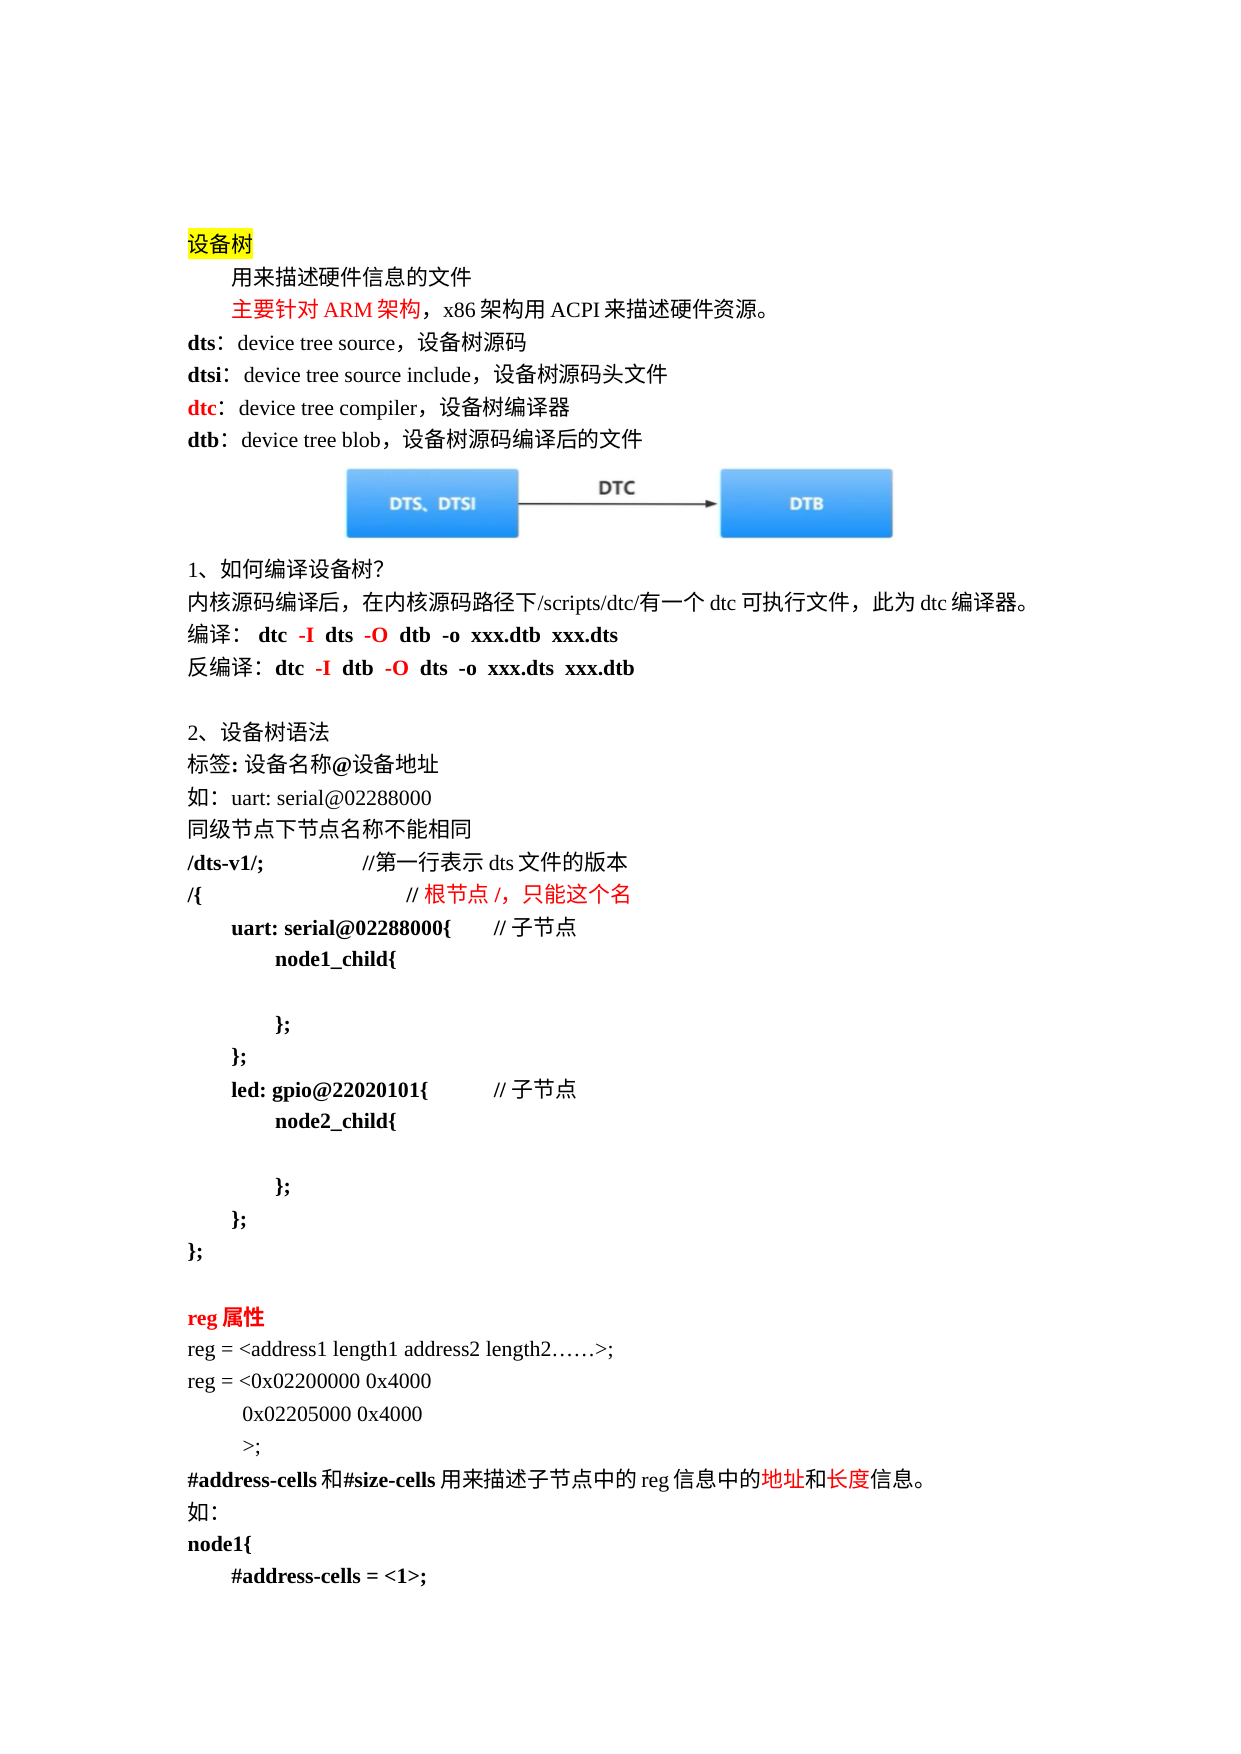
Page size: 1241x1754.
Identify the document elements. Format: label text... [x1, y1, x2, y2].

text reg = <0x02200000 0x4000 [187, 1364, 1053, 1397]
text dtc：device tree compiler，设备树编译器 [187, 389, 1053, 422]
text }; [187, 1234, 1053, 1267]
text dts：device tree source，设备树源码 [187, 324, 1053, 357]
picture [344, 454, 897, 544]
text node1_child{ [187, 942, 1053, 974]
text 2、设备树语法 [187, 714, 1053, 747]
text }; [231, 1039, 1053, 1072]
text node1{ [187, 1527, 1053, 1559]
text 标签: 设备名称@设备地址 [187, 747, 1053, 779]
text 内核源码编译后，在内核源码路径下/scripts/dtc/有一个dtc可执行文件，此为dtc编译器。 [187, 584, 1053, 617]
text 主要针对ARM架构，x86架构用ACPI来描述硬件资源。 [187, 292, 1053, 324]
text 反编译：dtc -I dtb -O dts -o xxx.dts xxx.dtb [187, 649, 1053, 682]
text reg属性 [187, 1299, 1053, 1332]
text reg = <address1 length1 address2 length2……>; [187, 1332, 1053, 1364]
text }; [231, 1202, 1053, 1234]
text dtsi：device tree source include，设备树源码头文件 [187, 357, 1053, 389]
text led: gpio@22020101{ // 子节点 [231, 1072, 1053, 1104]
text }; [231, 1169, 1053, 1202]
text 编译： dtc -I dts -O dtb -o xxx.dtb xxx.dts [187, 617, 1053, 649]
text 如： [187, 1494, 1053, 1527]
text uart: serial@02288000{ // 子节点 [187, 909, 1053, 942]
text /dts-v1/; //第一行表示dts文件的版本 [187, 844, 1053, 877]
text 0x02205000 0x4000 [187, 1397, 1053, 1429]
text 设备树 [187, 227, 1053, 259]
text >; [187, 1429, 1053, 1462]
text #address-cells和#size-cells用来描述子节点中的reg信息中的地址和长度信息。 [187, 1462, 1053, 1494]
text 同级节点下节点名称不能相同 [187, 812, 1053, 844]
text 如：uart: serial@02288000 [187, 779, 1053, 812]
text node2_child{ [231, 1104, 1053, 1137]
text #address-cells = <1>; [187, 1559, 1053, 1592]
text dtb：device tree blob，设备树源码编译后的文件 [187, 422, 1053, 454]
text }; [231, 1007, 1053, 1039]
text /{ // 根节点 /，只能这个名 [187, 877, 1053, 909]
text 1、如何编译设备树？ [187, 552, 1053, 584]
text 用来描述硬件信息的文件 [187, 259, 1053, 292]
